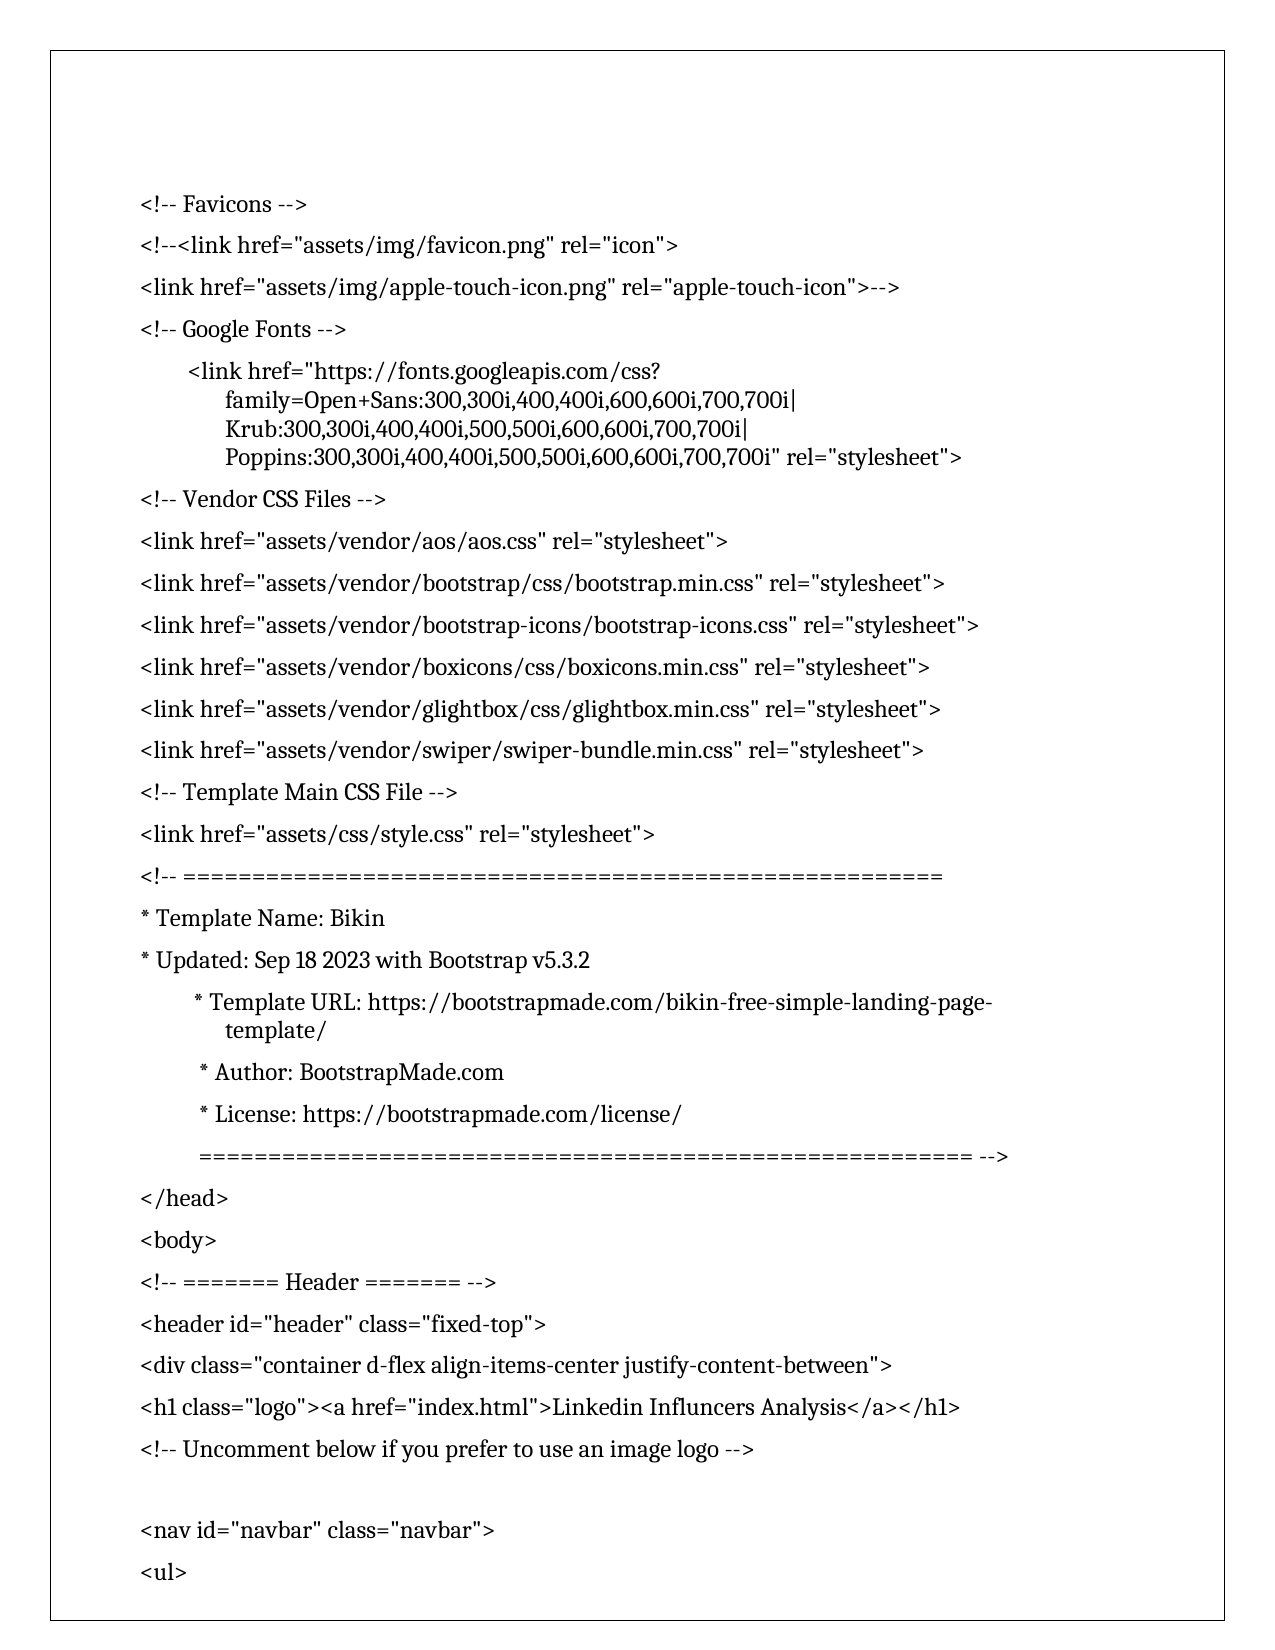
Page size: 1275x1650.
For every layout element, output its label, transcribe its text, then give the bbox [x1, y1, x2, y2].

text * Author: BootstrapMade.com [187, 1058, 1096, 1087]
text <header id="header" class="fixed-top"> [139, 1309, 1096, 1338]
text <link href="https://fonts.googleapis.com/css?family=Open+Sans:300,300i,400,400i,600,600i,700,700i|Krub:300,300i,400,400i,500,500i,600,600i,700,700i|Poppins:300,300i,400,400i,500,500i,600,600i,700,700i" rel="stylesheet"> [187, 357, 1096, 472]
text <!-- Uncomment below if you prefer to use an image logo --> [139, 1435, 1096, 1464]
text <!-- Favicons --> [139, 189, 1096, 218]
text <!-- Google Fonts --> [139, 315, 1096, 344]
text <!-- ======= Header ======= --> [139, 1268, 1096, 1296]
text <!-- ======================================================= [139, 862, 1096, 891]
text <!-- Vendor CSS Files --> [139, 485, 1096, 514]
text <link href="assets/vendor/bootstrap-icons/bootstrap-icons.css" rel="stylesheet"> [139, 611, 1096, 639]
text * License: https://bootstrapmade.com/license/ [187, 1100, 1096, 1129]
text <!--<link href="assets/img/favicon.png" rel="icon"> [139, 231, 1096, 260]
text <link href="assets/css/style.css" rel="stylesheet"> [139, 820, 1096, 849]
text <link href="assets/img/apple-touch-icon.png" rel="apple-touch-icon">--> [139, 273, 1096, 302]
text <link href="assets/vendor/bootstrap/css/bootstrap.min.css" rel="stylesheet"> [139, 569, 1096, 598]
text <body> [139, 1226, 1096, 1254]
text <link href="assets/vendor/boxicons/css/boxicons.min.css" rel="stylesheet"> [139, 653, 1096, 681]
text <ul> [139, 1558, 1096, 1587]
text <!-- Template Main CSS File --> [139, 778, 1096, 807]
text * Template Name: Bikin [139, 904, 1096, 933]
text * Updated: Sep 18 2023 with Bootstrap v5.3.2 [139, 946, 1096, 974]
text <h1 class="logo"><a href="index.html">Linkedin Influncers Analysis</a></h1> [139, 1393, 1096, 1422]
text <link href="assets/vendor/aos/aos.css" rel="stylesheet"> [139, 527, 1096, 556]
text <div class="container d-flex align-items-center justify-content-between"> [139, 1351, 1096, 1380]
text <link href="assets/vendor/swiper/swiper-bundle.min.css" rel="stylesheet"> [139, 736, 1096, 765]
text ======================================================== --> [187, 1142, 1096, 1171]
text * Template URL: https://bootstrapmade.com/bikin-free-simple-landing-page-template/ [187, 988, 1096, 1045]
text </head> [139, 1184, 1096, 1213]
text <link href="assets/vendor/glightbox/css/glightbox.min.css" rel="stylesheet"> [139, 694, 1096, 723]
text <nav id="navbar" class="navbar"> [139, 1516, 1096, 1545]
